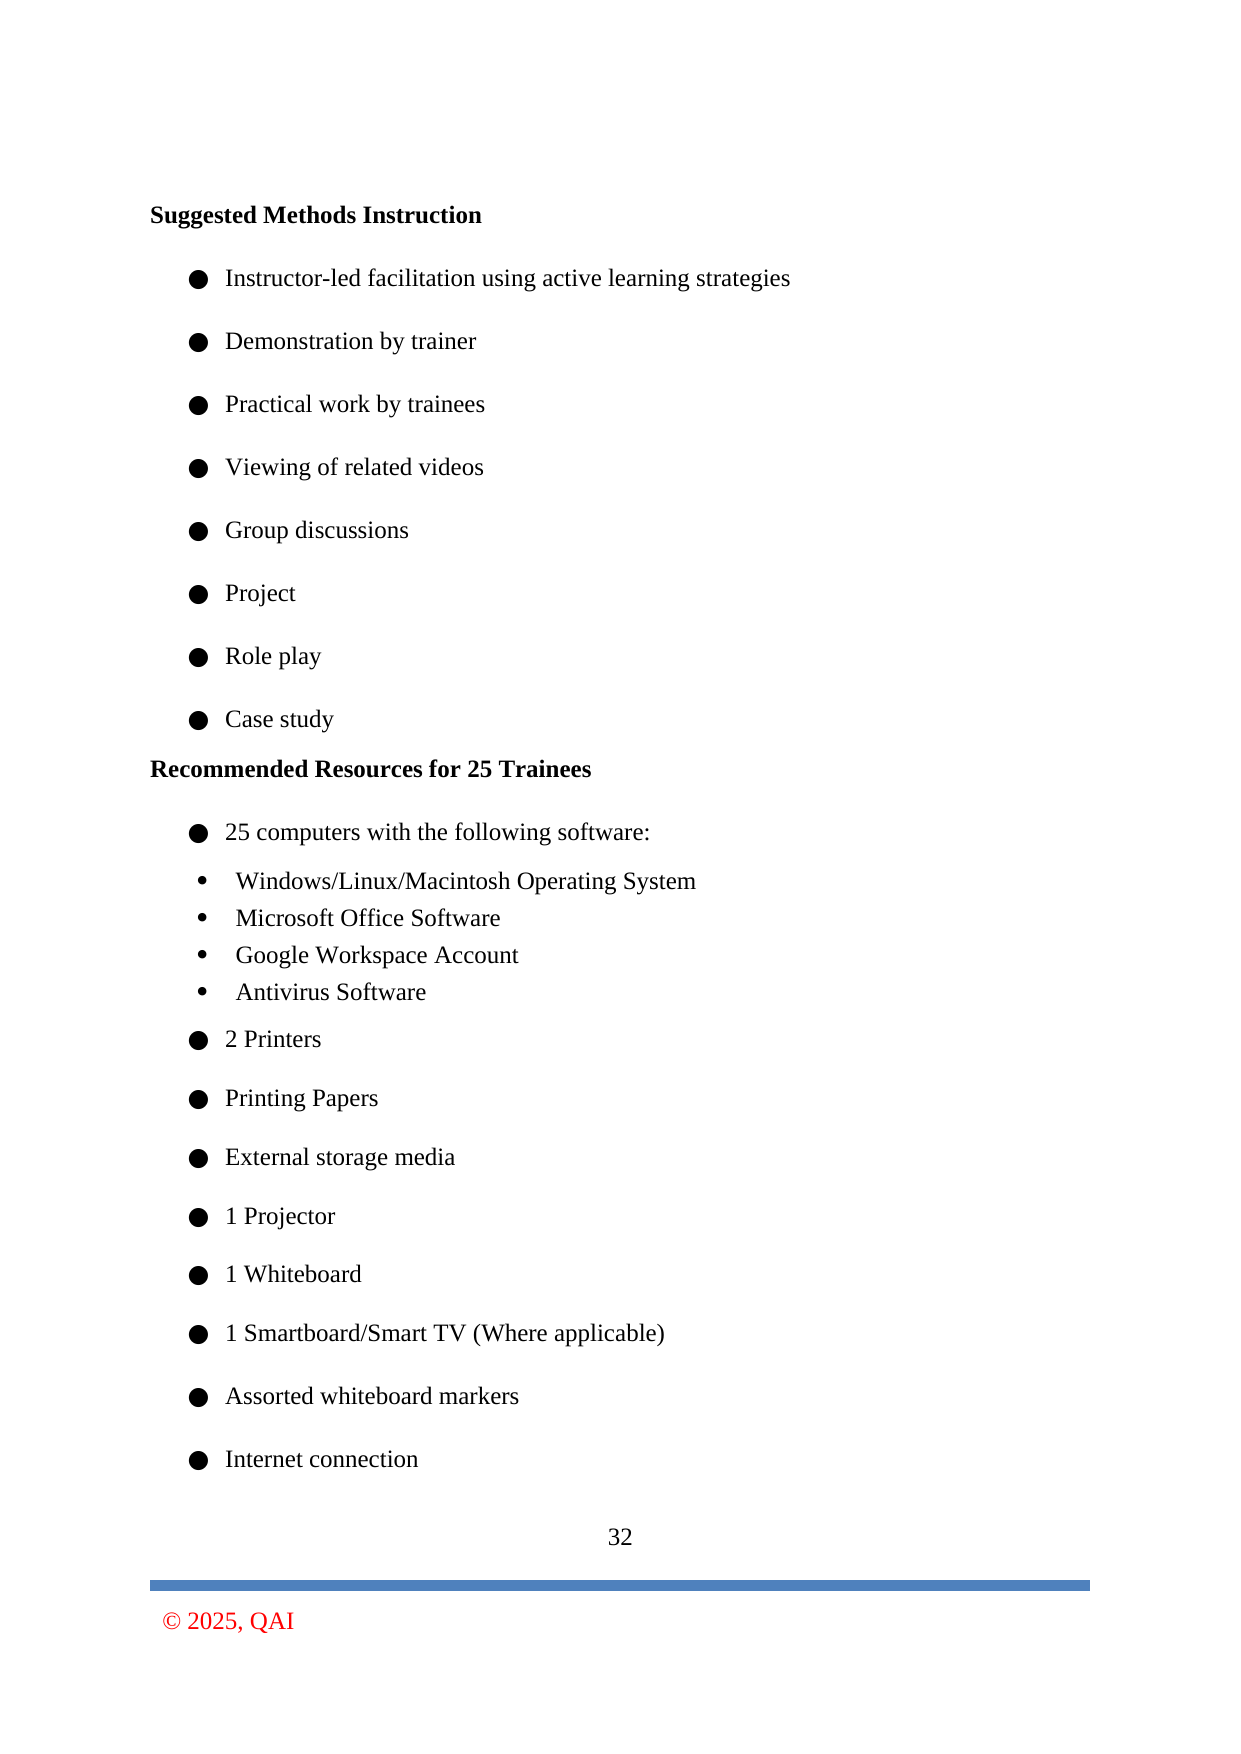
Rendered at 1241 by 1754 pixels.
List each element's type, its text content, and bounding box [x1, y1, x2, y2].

list External storage media [187, 1128, 1090, 1179]
list 25 computers with the following software: [187, 803, 1090, 854]
list Internet connection [187, 1431, 1090, 1482]
list 1 Whiteboard [187, 1246, 1090, 1297]
list Demonstration by trainer [187, 313, 1090, 364]
list 2 Printers [187, 1011, 1090, 1062]
list Case study [187, 691, 1090, 742]
text Recommended Resources for 25 Trainees [150, 754, 1090, 782]
list Project [187, 564, 1090, 616]
list Viewing of related videos [187, 438, 1090, 490]
list Printing Papers [187, 1069, 1090, 1121]
list Group discussions [187, 502, 1090, 553]
list Role play [187, 628, 1090, 679]
list Instructor-led facilitation using active learning strategies [187, 249, 1090, 301]
list Microsoft Office Software [198, 903, 1090, 932]
text Suggested Methods Instruction [150, 200, 1090, 228]
list 1 Smartboard/Smart TV (Where applicable) [187, 1305, 1090, 1356]
list Google Workspace Account [198, 940, 1090, 969]
list Windows/Linux/Macintosh Operating System [198, 866, 1090, 895]
list Antivirus Software [198, 977, 1090, 1006]
list 1 Projector [187, 1187, 1090, 1238]
list Assorted whiteboard markers [187, 1368, 1090, 1419]
list Practical work by trainees [187, 376, 1090, 427]
